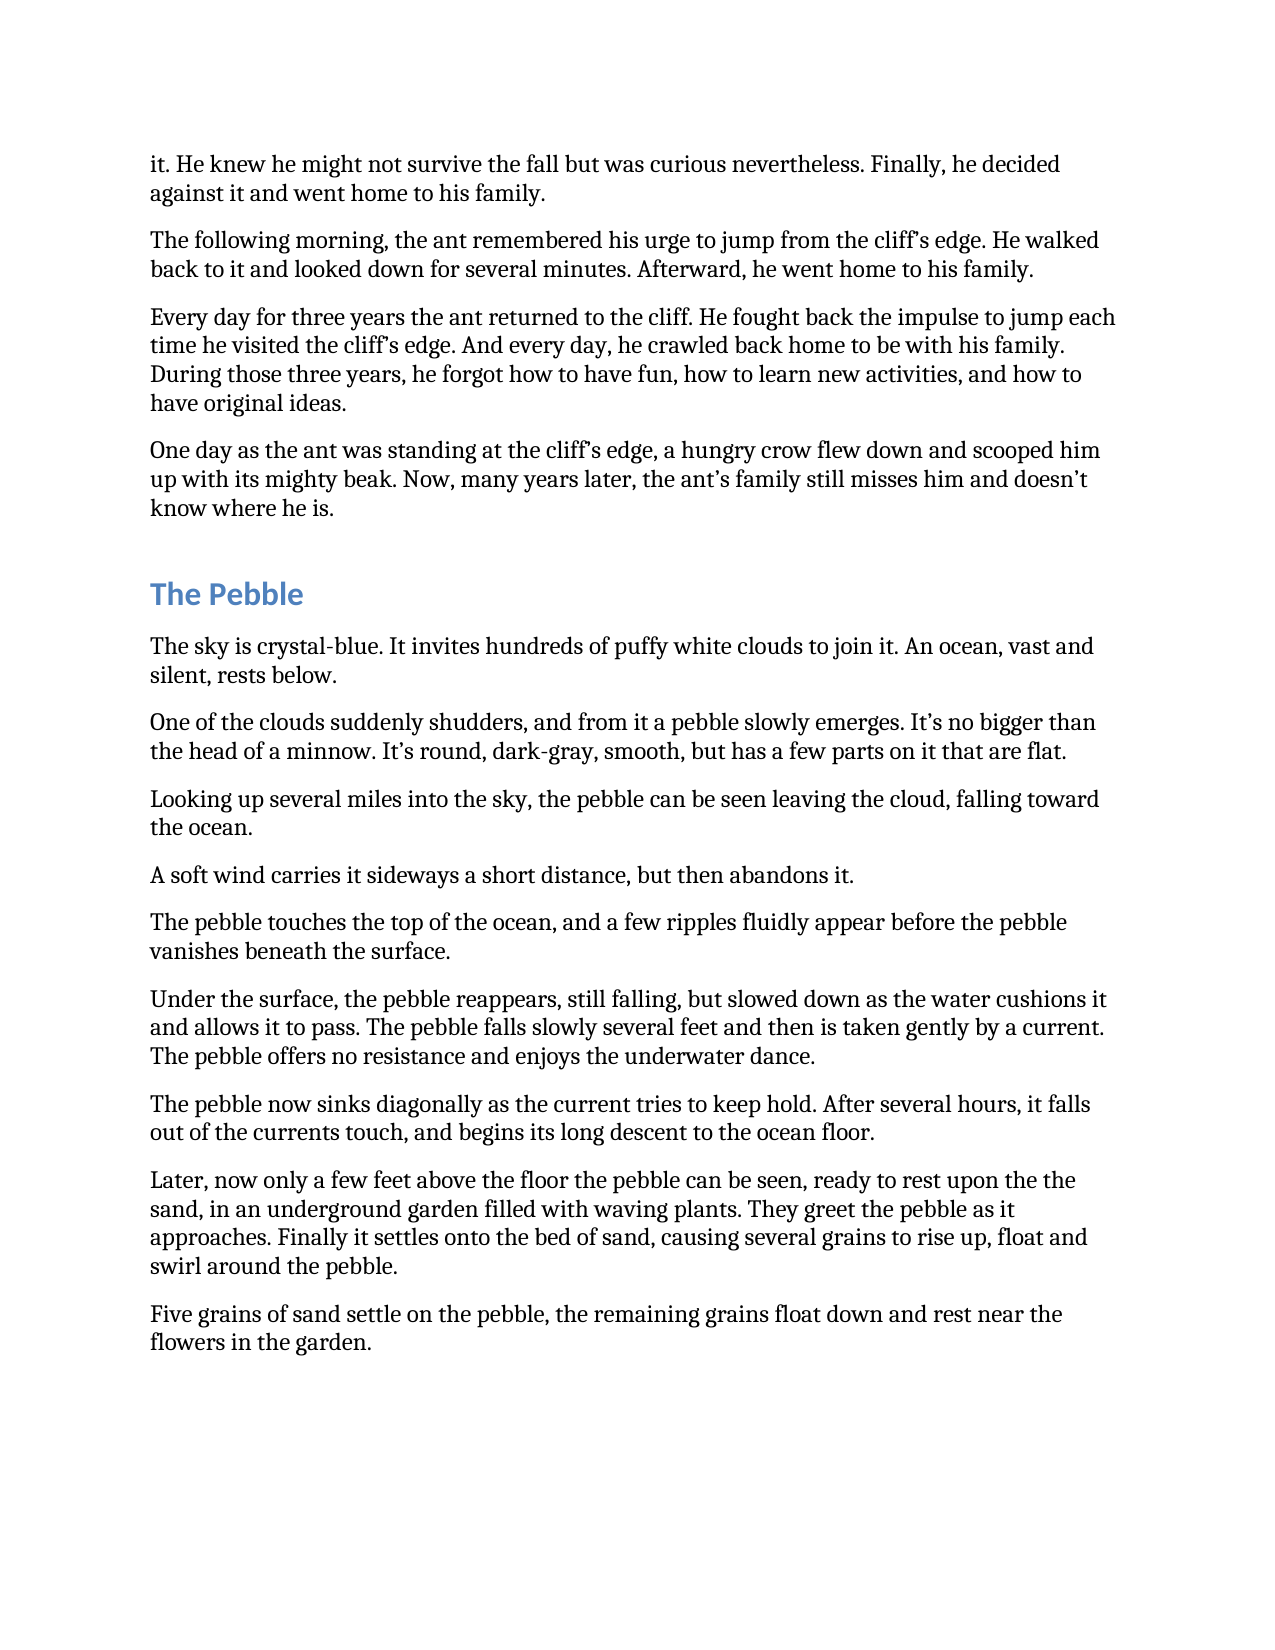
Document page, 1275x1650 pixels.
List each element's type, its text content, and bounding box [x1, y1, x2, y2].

text Later, now only a few feet above the floor the pebble can be seen, ready to rest upon the the sand, in an underground garden filled with waving plants. They greet the pebble as it approaches. Finally it settles onto the bed of sand, causing several grains to rise up, float and swirl around the pebble. [150, 1166, 1125, 1281]
text Five grains of sand settle on the pebble, the remaining grains float down and rest near the flowers in the garden. [150, 1299, 1125, 1357]
text Looking up several miles into the sky, the pebble can be seen leaving the cloud, falling toward the ocean. [150, 784, 1125, 842]
text The following morning, the ant remembered his urge to jump from the cliff’s edge. He walked back to it and looked down for several minutes. Afterward, he went home to his family. [150, 226, 1125, 284]
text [150, 150, 1125, 207]
text The sky is crystal-blue. It invites hundreds of puffy white clouds to join it. An ocean, vast and silent, rests below. [150, 632, 1125, 689]
text Every day for three years the ant returned to the cliff. He fought back the impulse to jump each time he visited the cliff’s edge. And every day, he crawled back home to be with his family. During those three years, he forgot how to have fun, how to learn new activities, and how to have original ideas. [150, 302, 1125, 417]
text The pebble now sinks diagonally as the current tries to keep hold. After several hours, it falls out of the currents touch, and begins its long descent to the ocean floor. [150, 1089, 1125, 1147]
text One day as the ant was standing at the cliff’s edge, a hungry crow flew down and scooped him up with its mighty beak. Now, many years later, the ant’s family still misses him and doesn’t know where he is. [150, 436, 1125, 522]
subtitle The Pebble [150, 572, 1125, 613]
text One of the clouds suddenly shudders, and from it a pebble slowly emerges. It’s no bigger than the head of a minnow. It’s round, dark-gray, smooth, but has a few parts on it that are flat. [150, 708, 1125, 766]
text Under the surface, the pebble reappears, still falling, but slowed down as the water cushions it and allows it to pass. The pebble falls slowly several feet and then is taken gently by a current. The pebble offers no resistance and enjoys the underwater dance. [150, 984, 1125, 1071]
text The pebble touches the top of the ocean, and a few ripples fluidly appear before the pebble vanishes beneath the surface. [150, 908, 1125, 966]
text A soft wind carries it sideways a short distance, but then abandons it. [150, 861, 1125, 889]
